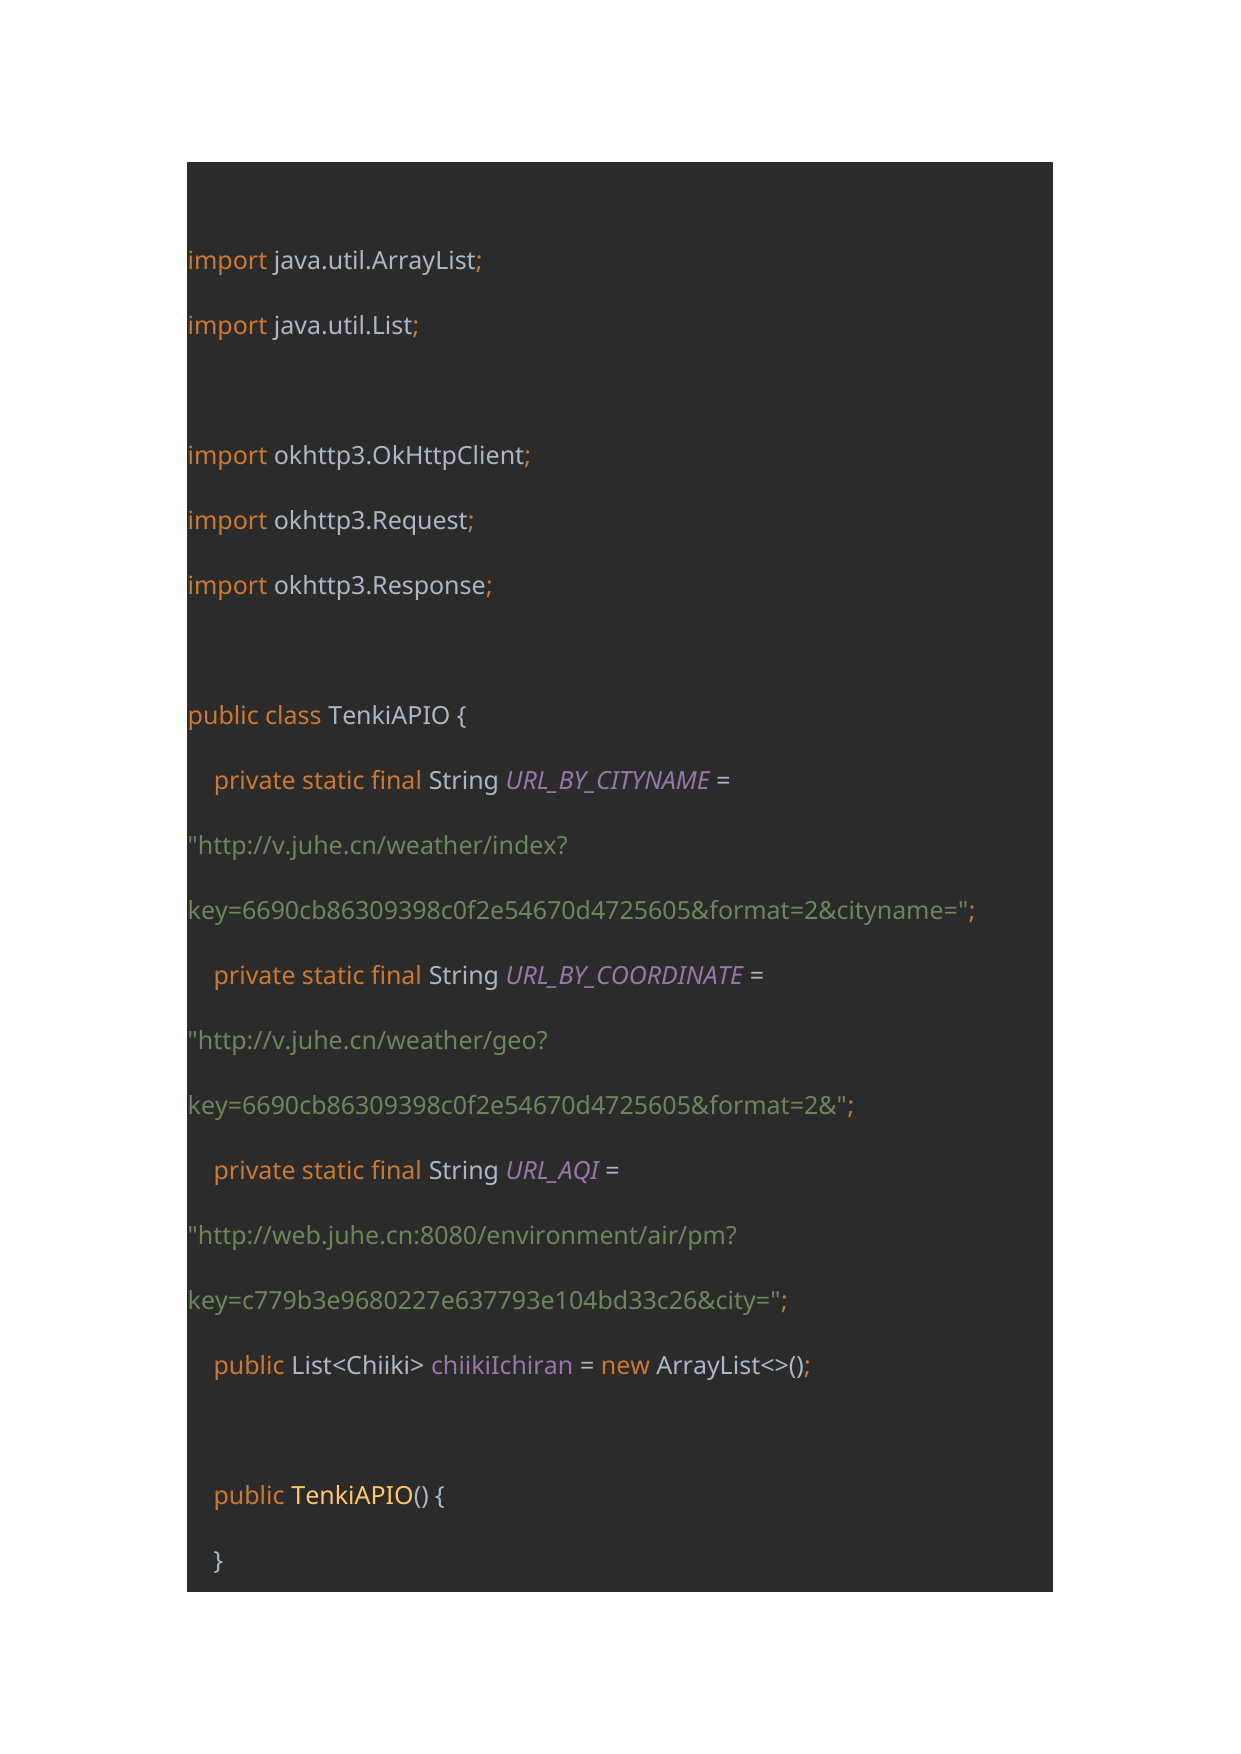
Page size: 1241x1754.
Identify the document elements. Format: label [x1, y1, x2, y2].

text [187, 162, 1053, 1592]
